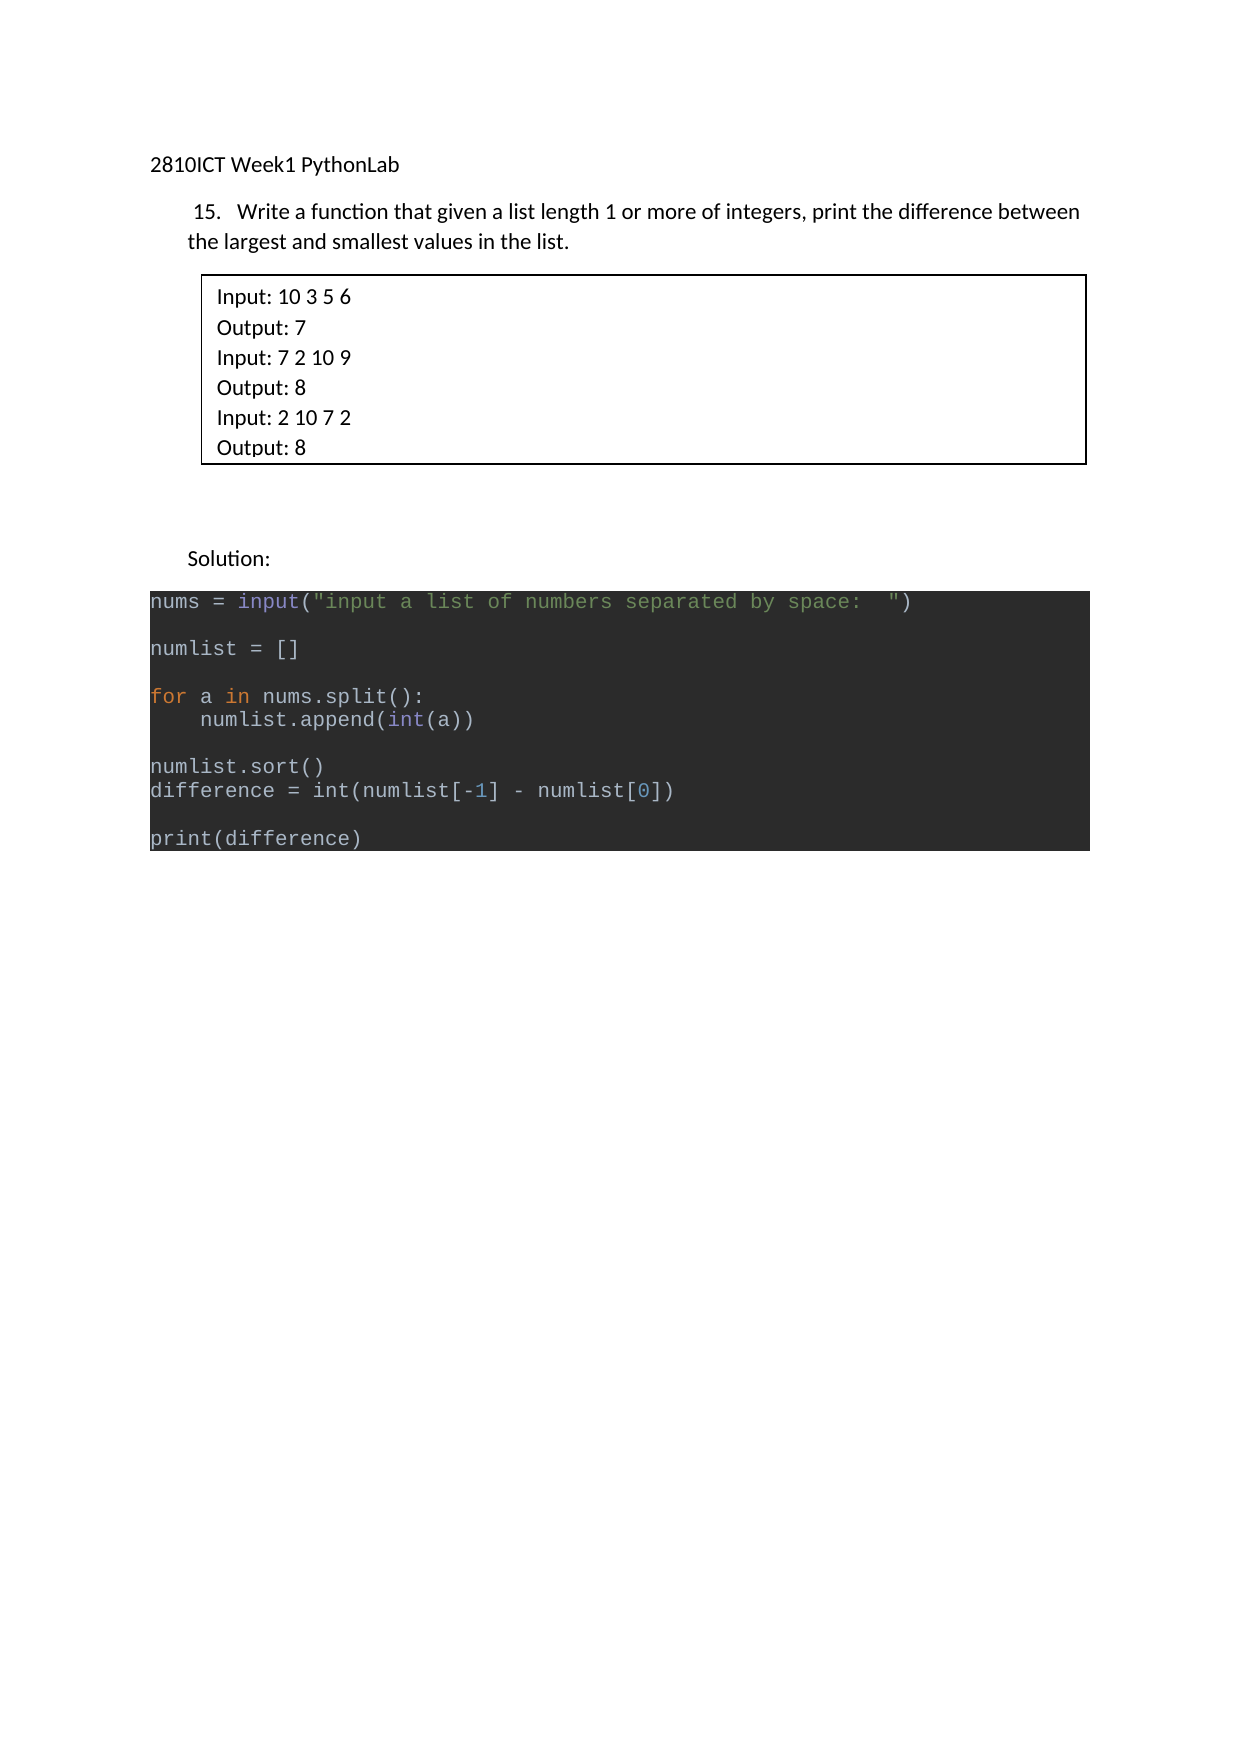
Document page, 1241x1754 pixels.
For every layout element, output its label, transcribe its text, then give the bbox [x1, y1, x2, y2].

text 2810ICT Week1 PythonLab [150, 150, 1090, 178]
text Solution: [187, 544, 1090, 572]
text nums = input("input a list of numbers separated by space: ") numlist = [] for a in nums.split(): numlist.append(int(a)) numlist.sort() difference = int(numlist[-1] - numlist[0]) print(difference) [150, 591, 1090, 851]
text 15. Write a function that given a list length 1 or more of integers, print the difference between the largest and smallest values in the list. [187, 197, 1090, 255]
